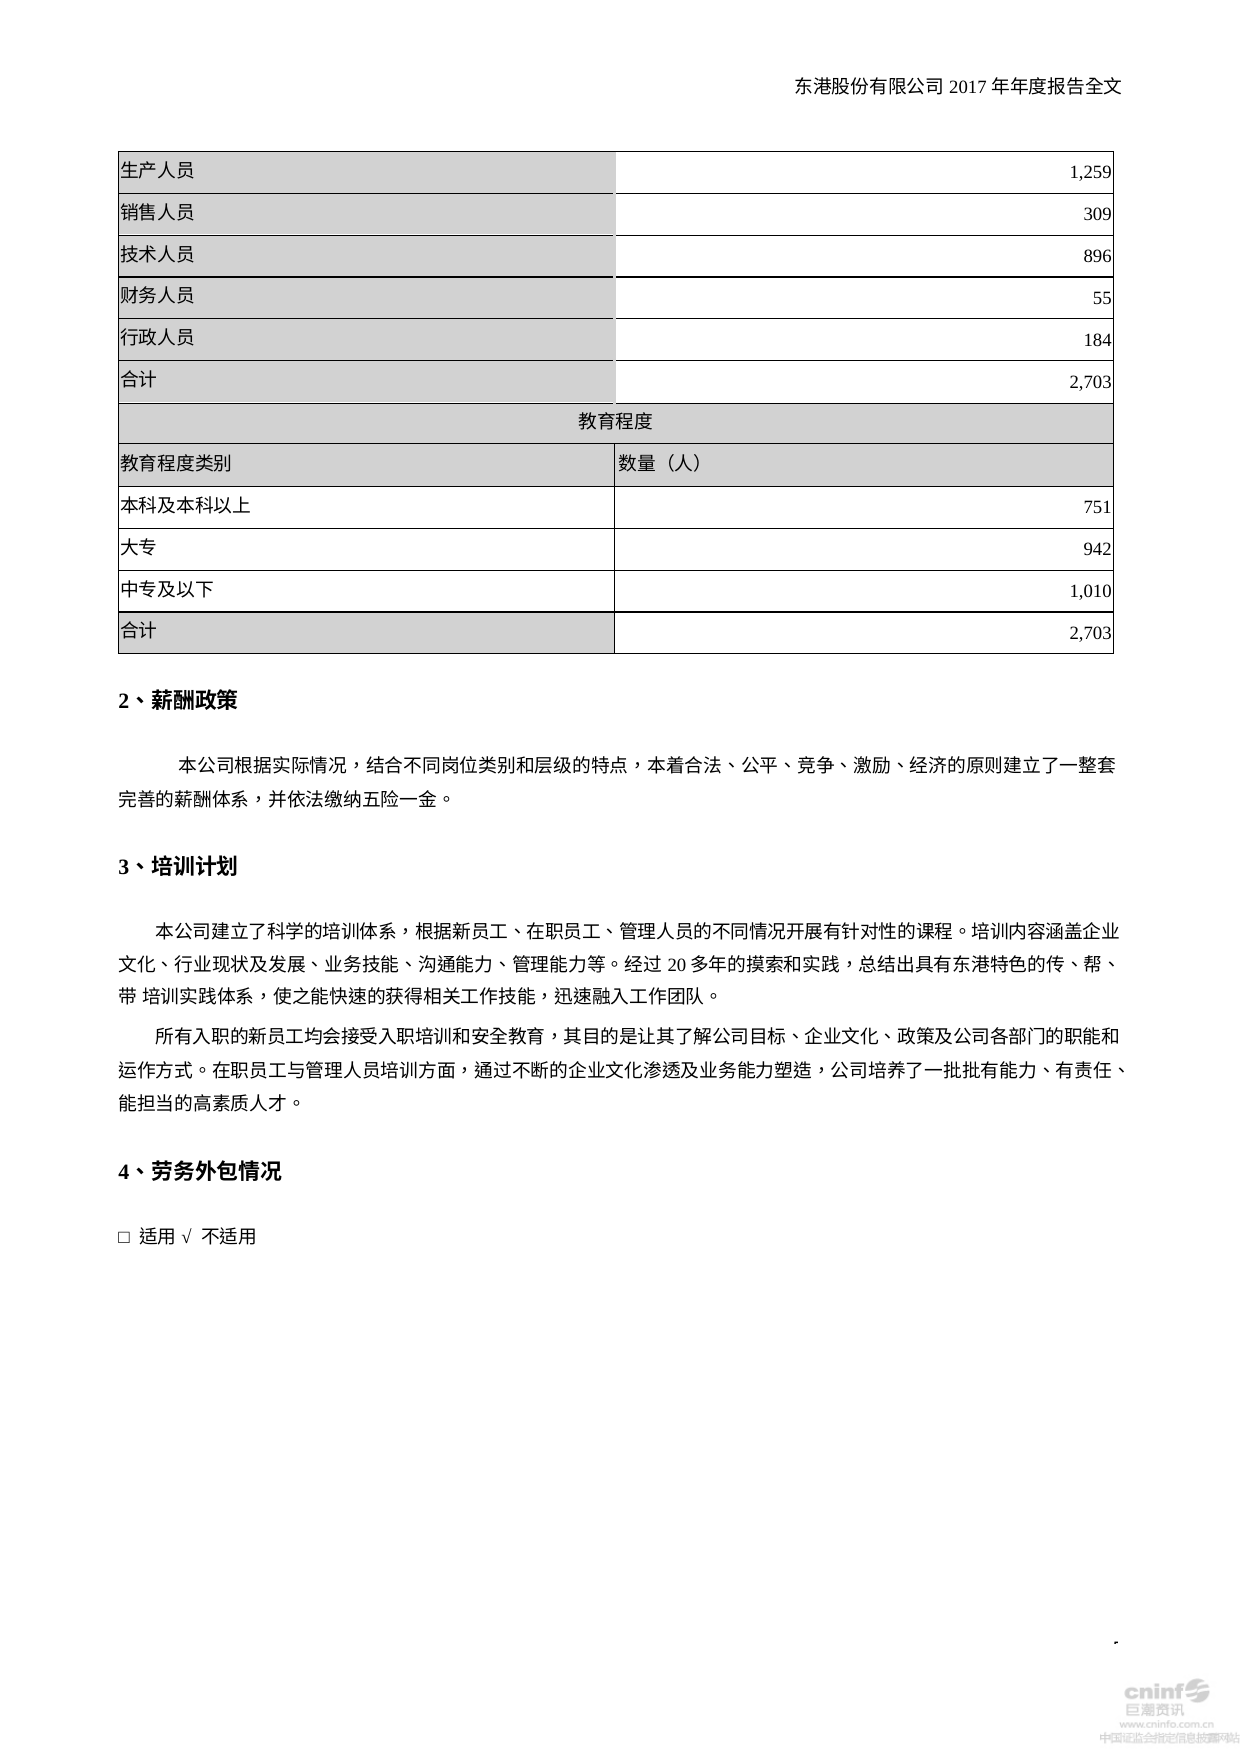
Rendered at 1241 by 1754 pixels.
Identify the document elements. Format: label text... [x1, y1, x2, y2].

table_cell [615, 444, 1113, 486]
text 本公司建立了科学的培训体系，根据新员工、在职员工、管理人员的不同情况开展有针对性的课程。培训内容涵盖企业 文化、行业现状及发展、业务技能、沟通能力、管理能力等。经过20多年的摸索和实践，总结出具有东港特色的传、帮、带 培训实践体系，使之能快速的获得相关工作技能，迅速融入工作团队。 [118, 918, 1122, 1009]
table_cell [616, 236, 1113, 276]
subtitle 2、薪酬政策 [118, 685, 1240, 715]
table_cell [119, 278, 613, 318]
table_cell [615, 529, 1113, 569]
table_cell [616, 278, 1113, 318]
text □ 适用 √ 不适用 [118, 1224, 1240, 1249]
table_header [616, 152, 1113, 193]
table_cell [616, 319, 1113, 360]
subtitle 4、劳务外包情况 [118, 1156, 1240, 1186]
text 所有入职的新员工均会接受入职培训和安全教育，其目的是让其了解公司目标、企业文化、政策及公司各部门的职能和 运作方式。在职员工与管理人员培训方面，通过不断的企业文化渗透及业务能力塑造，公司培养了一批批有能力、有责任、 能担当的高素质人才。 [118, 1023, 1133, 1116]
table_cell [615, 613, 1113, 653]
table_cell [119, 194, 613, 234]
text 本公司根据实际情况，结合不同岗位类别和层级的特点，本着合法、公平、竞争、激励、经济的原则建立了一整套 完善的薪酬体系，并依法缴纳五险一金。 [118, 752, 1118, 811]
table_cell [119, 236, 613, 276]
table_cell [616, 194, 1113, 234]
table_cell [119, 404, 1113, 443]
subtitle 3、培训计划 [118, 851, 1240, 881]
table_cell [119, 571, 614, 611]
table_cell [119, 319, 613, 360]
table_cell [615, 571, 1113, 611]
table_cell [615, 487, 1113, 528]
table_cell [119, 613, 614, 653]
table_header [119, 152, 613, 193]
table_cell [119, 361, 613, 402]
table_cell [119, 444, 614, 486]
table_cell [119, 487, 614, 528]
picture [1099, 1673, 1241, 1754]
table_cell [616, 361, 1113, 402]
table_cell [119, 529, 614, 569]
